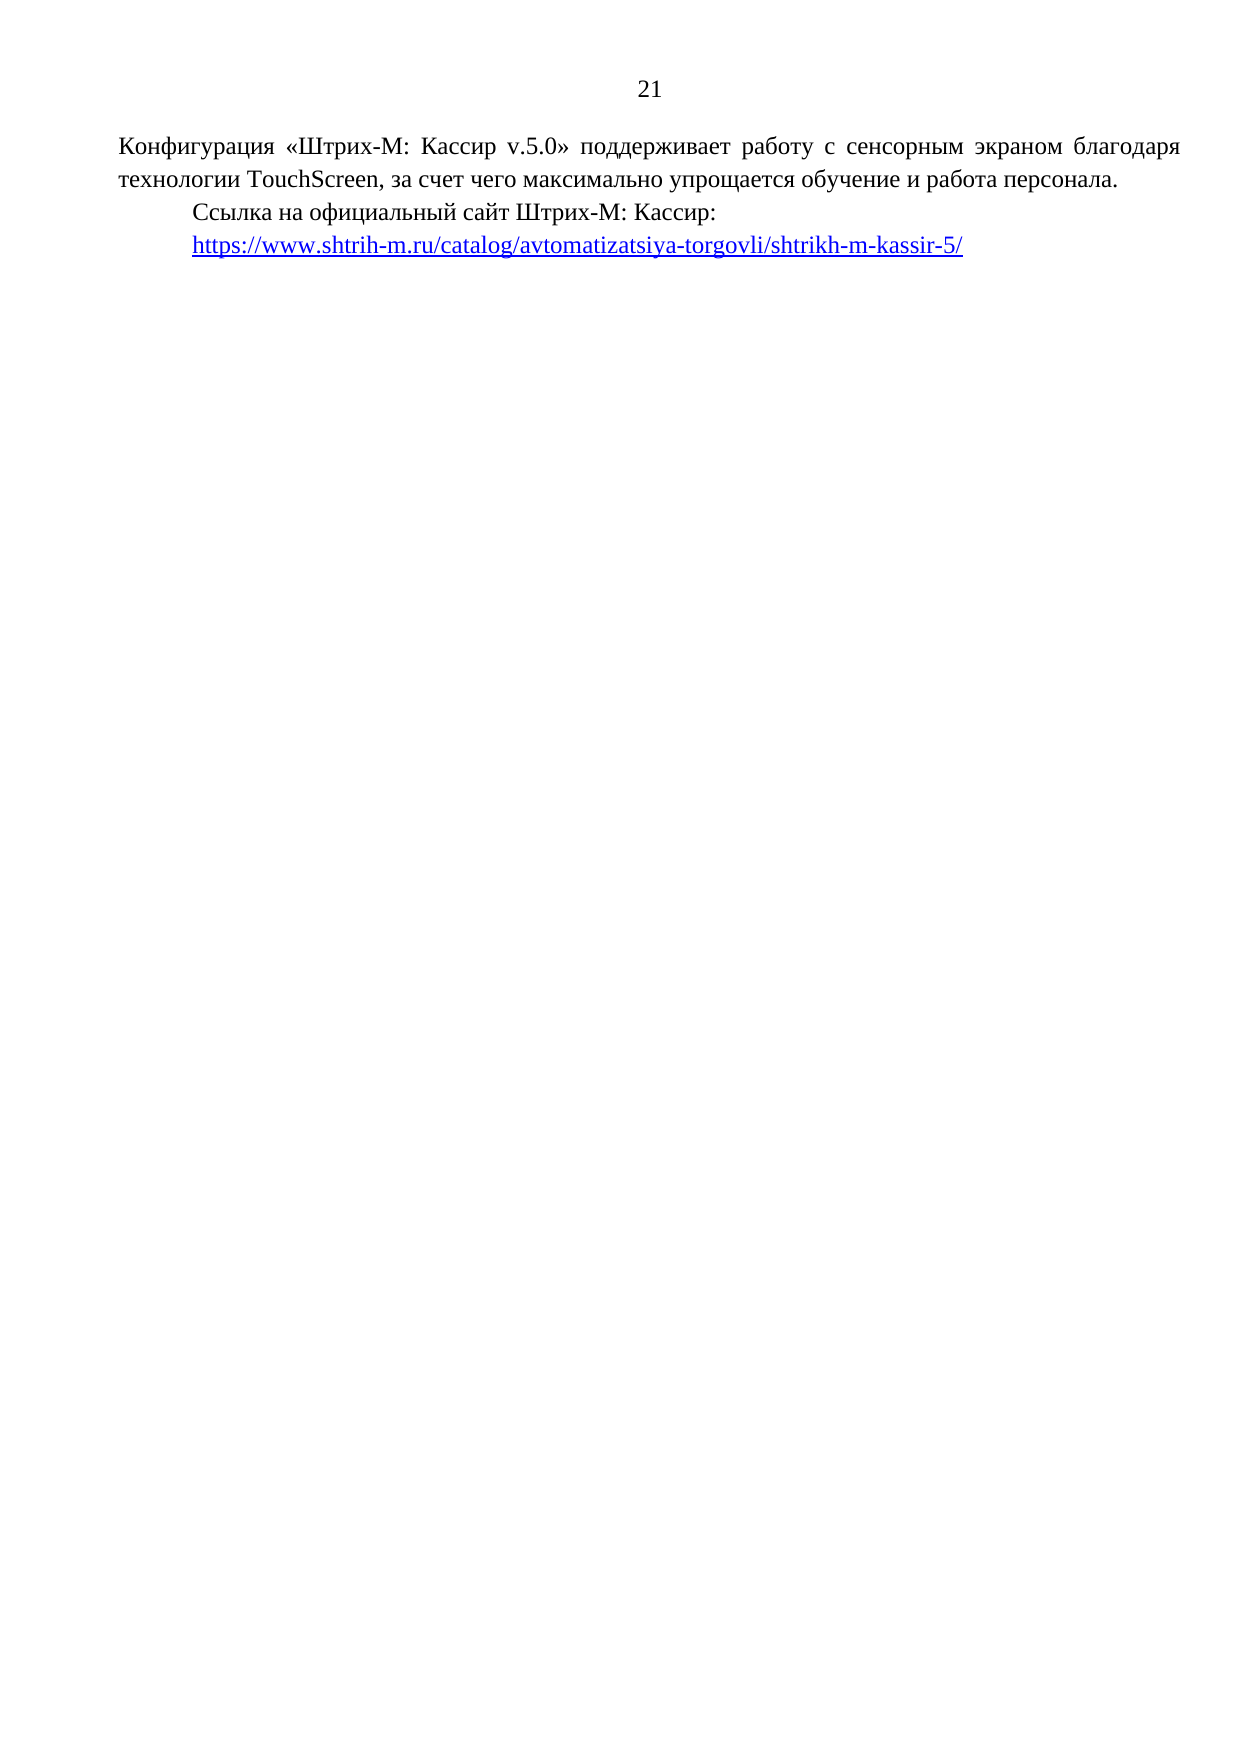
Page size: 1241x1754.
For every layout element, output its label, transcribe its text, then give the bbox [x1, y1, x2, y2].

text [118, 131, 1181, 193]
text Ссылка на официальный сайт Штрих-М: Кассир: [118, 197, 1181, 226]
text https://www.shtrih-m.ru/catalog/avtomatizatsiya-torgovli/shtrikh-m-kassir-5/ [118, 230, 1181, 259]
